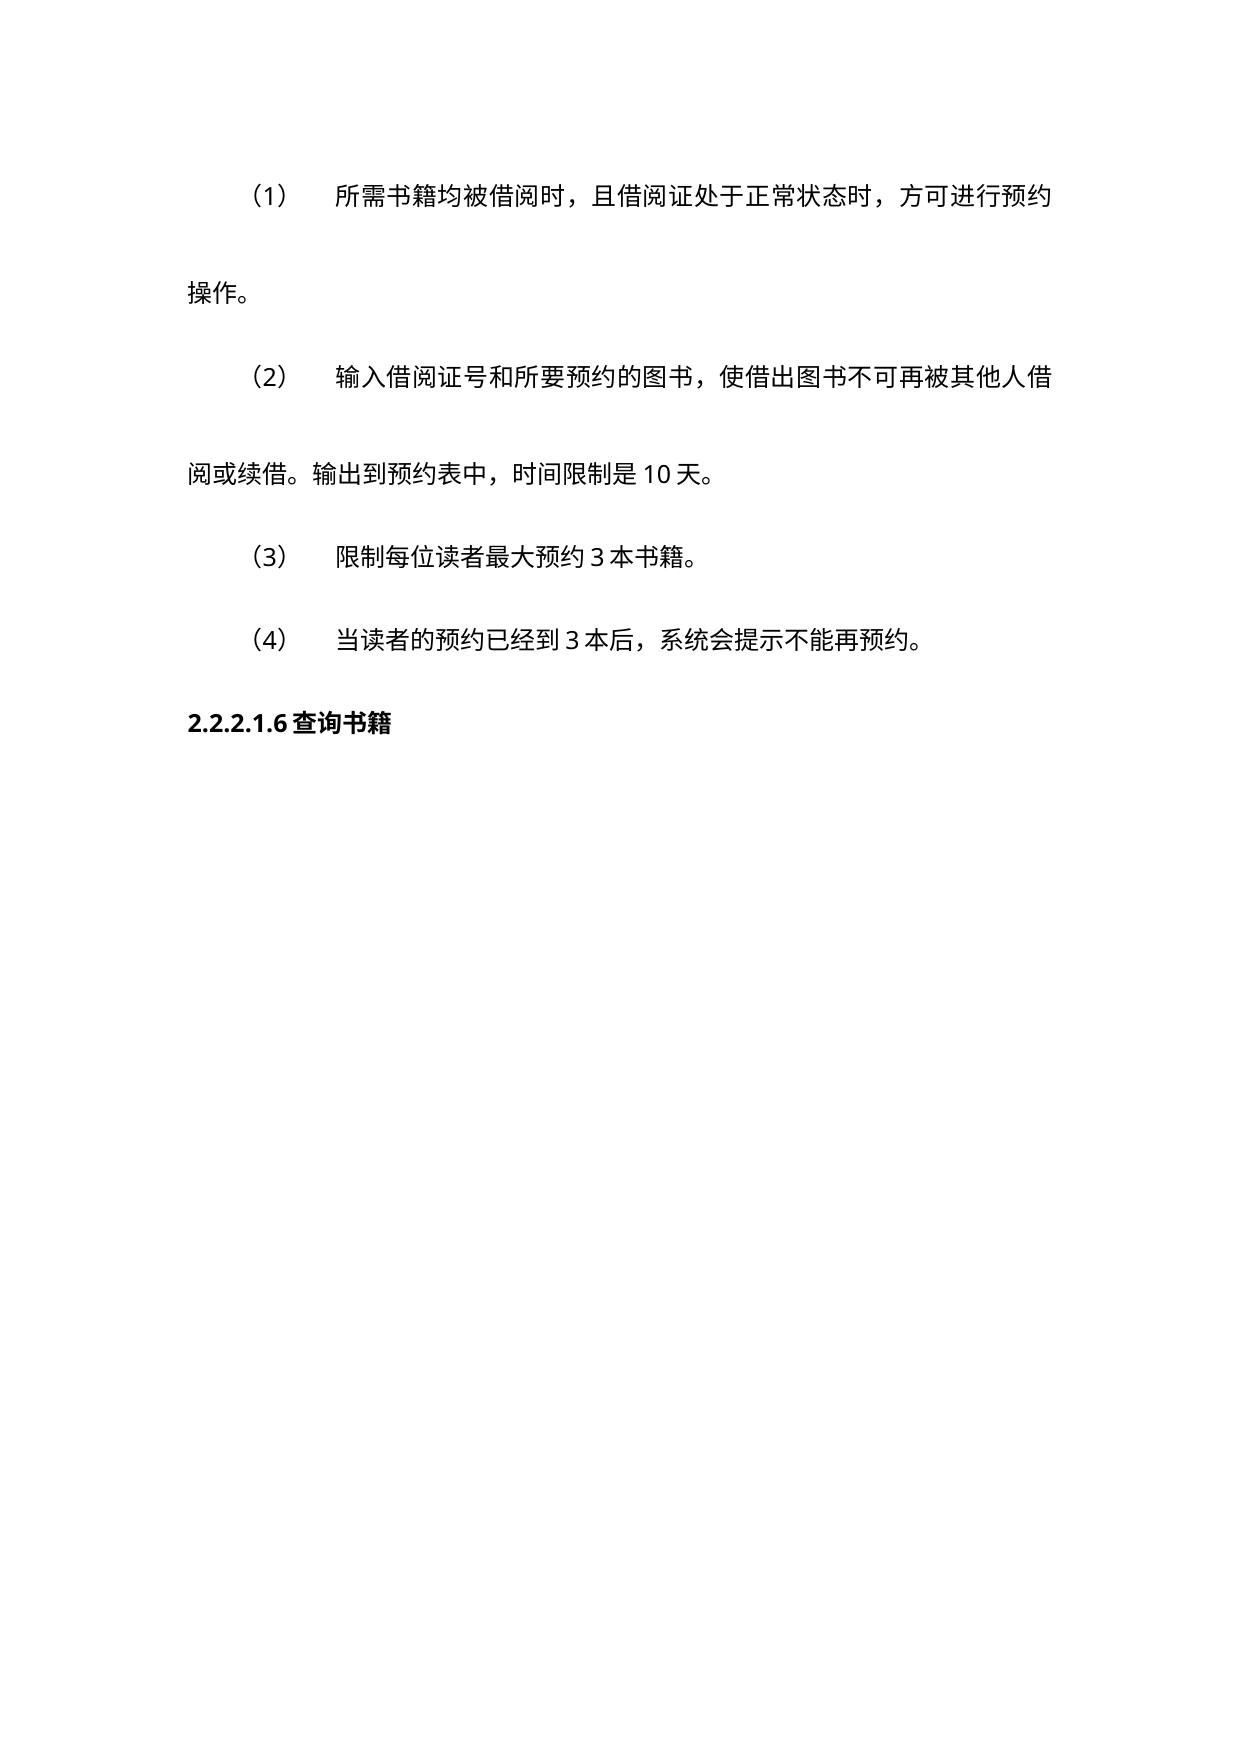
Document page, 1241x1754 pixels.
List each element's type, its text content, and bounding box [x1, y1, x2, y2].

list 所需书籍均被借阅时，且借阅证处于正常状态时，方可进行预约操作。 [187, 162, 1053, 324]
list 当读者的预约已经到3本后，系统会提示不能再预约。 [187, 606, 1053, 671]
list 限制每位读者最大预约3本书籍。 [187, 523, 1053, 588]
list 2.2.2.1.6查询书籍 [187, 689, 1053, 754]
list 输入借阅证号和所要预约的图书，使借出图书不可再被其他人借阅或续借。输出到预约表中，时间限制是10天。 [187, 343, 1053, 505]
